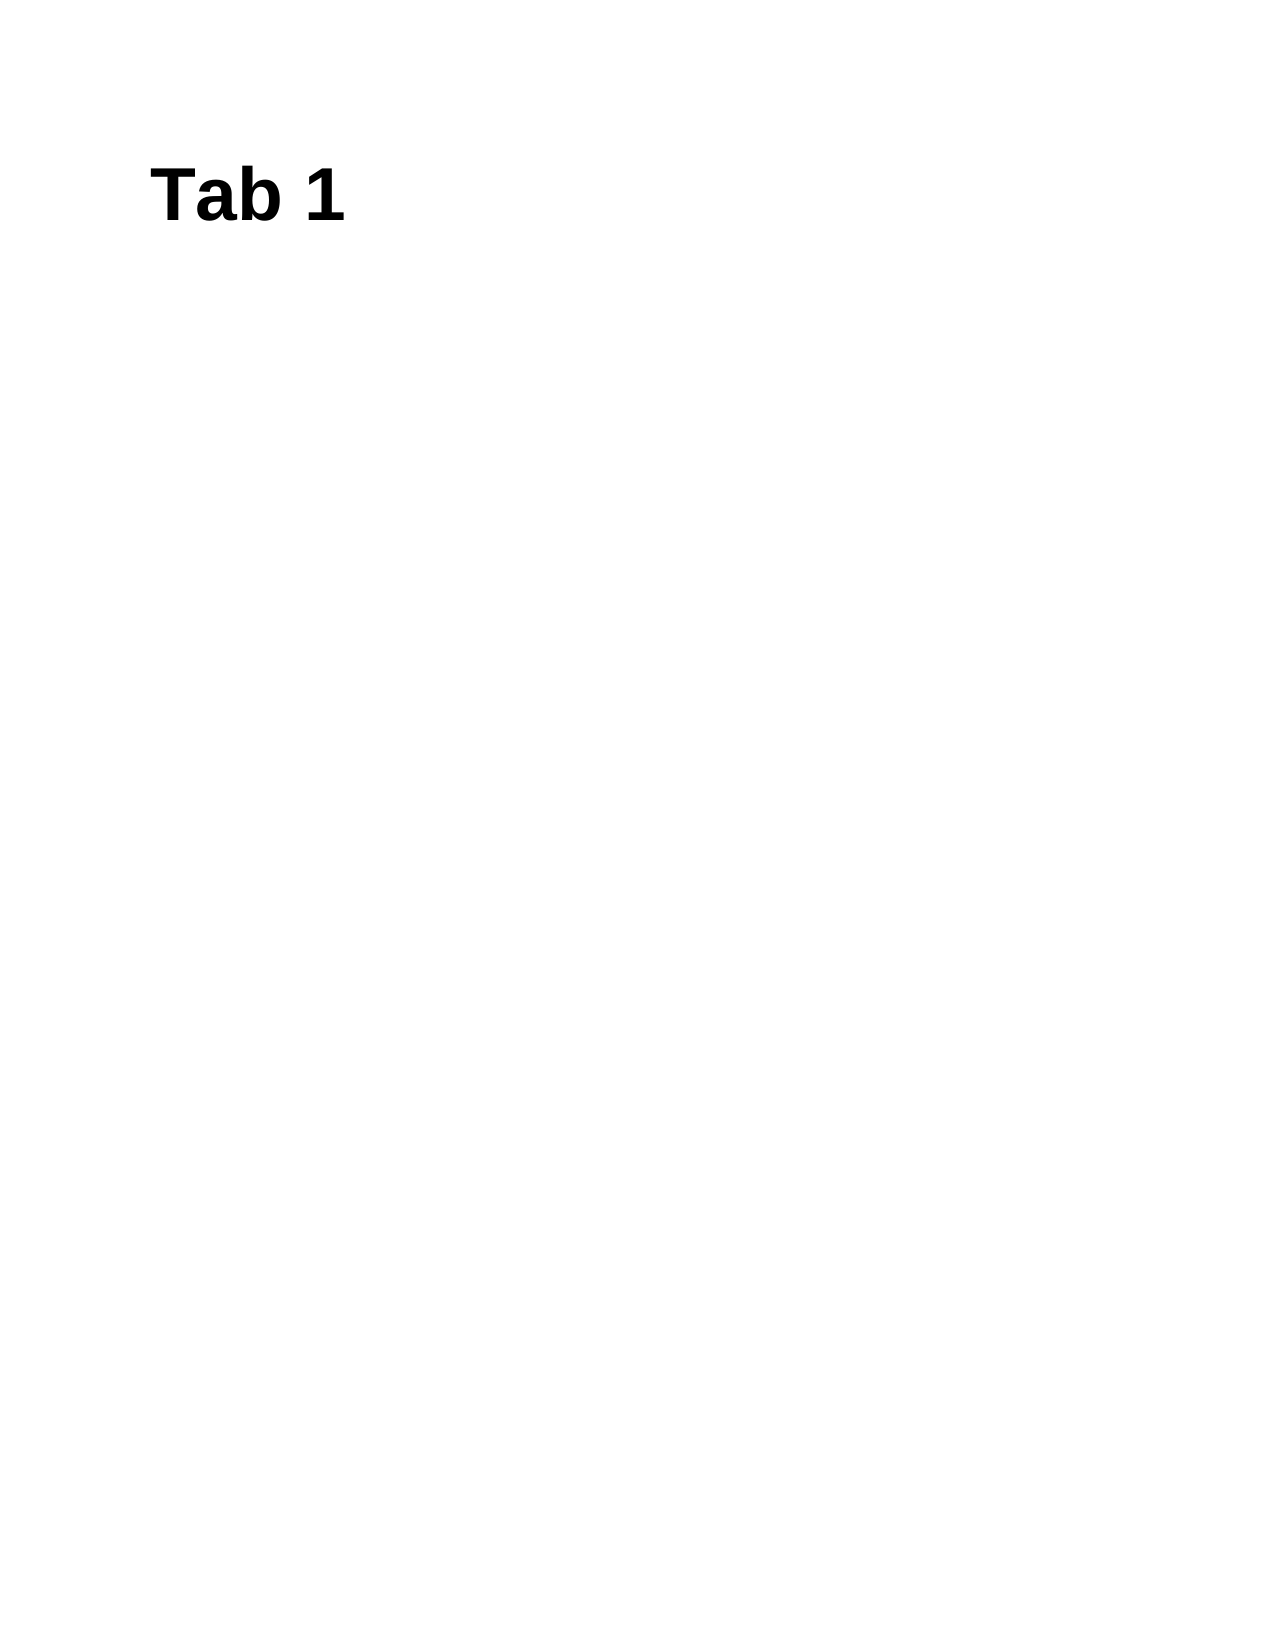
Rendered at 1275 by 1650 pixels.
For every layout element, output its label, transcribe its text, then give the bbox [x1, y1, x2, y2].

title Tab 1 [150, 150, 1125, 236]
